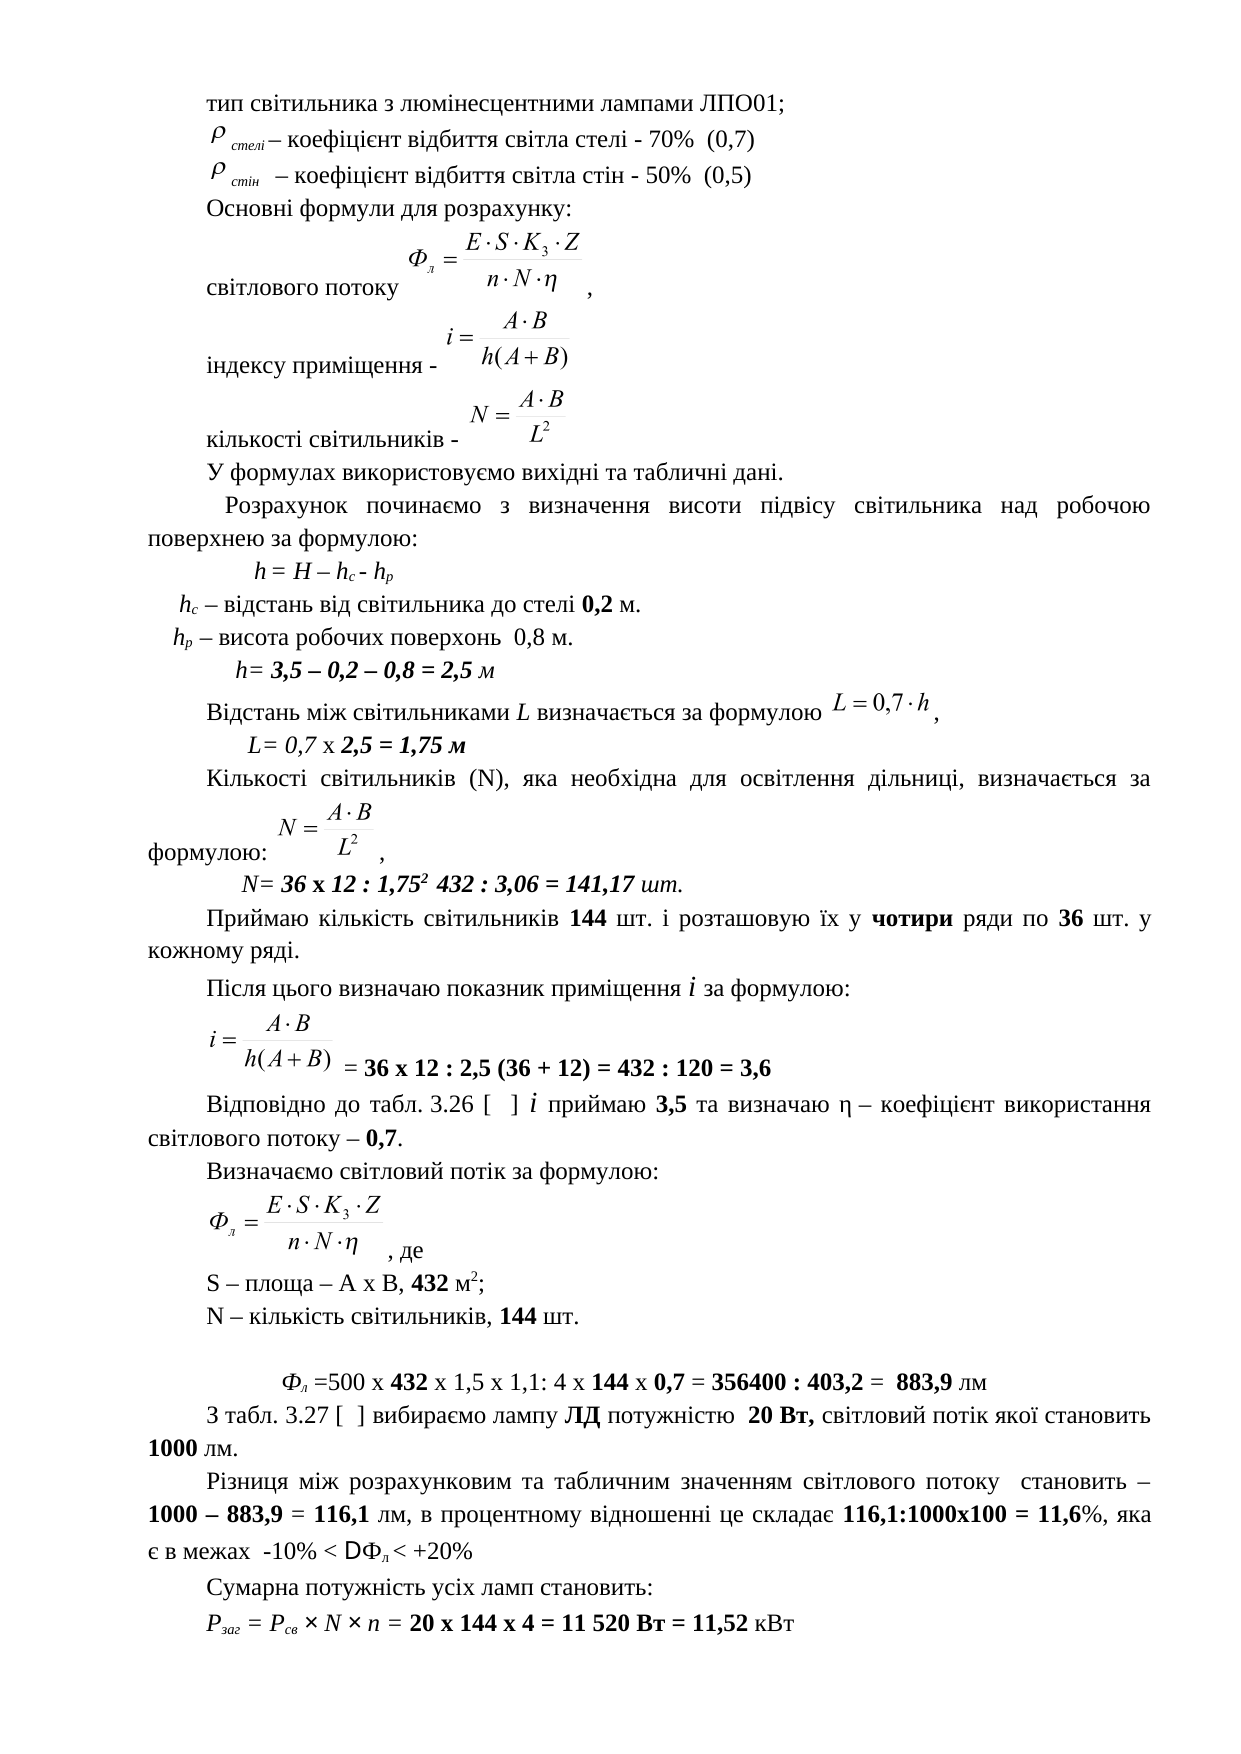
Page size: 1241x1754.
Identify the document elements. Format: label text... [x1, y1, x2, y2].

picture [828, 687, 934, 721]
picture [443, 305, 575, 374]
text h= 3,5 – 0,2 – 0,8 = 2,5 м [148, 655, 1152, 684]
text Приймаю кількість світильників 144 шт. і розташовую їх у чотири ряди по 36 шт. у кожному ряді. [148, 903, 1152, 964]
picture [273, 796, 379, 860]
text індексу приміщення - [148, 305, 1152, 379]
text = 36 х 12 : 2,5 (36 + 12) = 432 : 120 = 3,6 [148, 1007, 1152, 1081]
text Після цього визначаю показник приміщення і за формулою: [148, 969, 1152, 1002]
text Сумарна потужність усіх ламп становить: [148, 1572, 1152, 1601]
picture [206, 121, 232, 148]
text Фл =500 х 432 х 1,5 х 1,1: 4 х 144 х 0,7 = 356400 : 403,2 = 883,9 лм [148, 1367, 1152, 1396]
text Відстань між світильниками L визначається за формулою , [148, 688, 1152, 726]
text h = Н – hс - hр [148, 556, 1152, 584]
text hс – відстань від світильника до стелі 0,2 м. [148, 589, 1152, 618]
text S – площа – А х В, 432 м2; [148, 1268, 1152, 1297]
text Розрахунок починаємо з визначення висоти підвісу світильника над робочою поверхнею за формулою: [148, 490, 1152, 552]
text Основні формули для розрахунку: [148, 193, 1152, 222]
text L= 0,7 х 2,5 = 1,75 м [148, 730, 1152, 759]
text N= 36 х 12 : 1,752 432 : 3,06 = 141,17 шт. [148, 869, 1152, 898]
text Визначаємо світловий потік за формулою: [148, 1156, 1152, 1185]
text З табл. 3.27 [ ] вибираємо лампу ЛД потужністю 20 Вт, світловий потік якої становить 1000 лм. [148, 1400, 1152, 1462]
picture [206, 1007, 338, 1076]
text Різниця між розрахунковим та табличним значенням світлового потоку становить – 1000 – 883,9 = 116,1 лм, в процентному відношенні це складає 116,1:1000х100 = 11,6%, яка є в межах -10% < DФл < +20% [148, 1466, 1152, 1567]
picture [465, 383, 571, 447]
picture [206, 157, 232, 184]
text , де [148, 1189, 1152, 1264]
text Рзаг = Рсв × N × n = 20 х 144 х 4 = 11 520 Вт = 11,52 кВт [148, 1605, 1152, 1639]
text стелі – коефіцієнт відбиття світла стелі - 70% (0,7) [148, 122, 1152, 153]
text кількості світильників - [148, 383, 1152, 452]
text світлового потоку , [148, 226, 1152, 301]
text У формулах використовуємо вихідні та табличні дані. [148, 457, 1152, 486]
text Відповідно до табл. 3.26 [ ] і приймаю 3,5 та визначаю η – коефіцієнт використання світлового потоку – 0,7. [148, 1086, 1152, 1152]
picture [405, 226, 587, 296]
text hр – висота робочих поверхонь 0,8 м. [148, 622, 1152, 651]
text Кількості світильників (N), яка необхідна для освітлення дільниці, визначається за формулою: , [148, 763, 1152, 865]
text стін – коефіцієнт відбиття світла стін - 50% (0,5) [148, 157, 1152, 189]
text тип світильника з люмінесцентними лампами ЛПО01; [148, 88, 1152, 117]
text N – кількість світильників, 144 шт. [148, 1301, 1152, 1330]
picture [206, 1189, 388, 1259]
